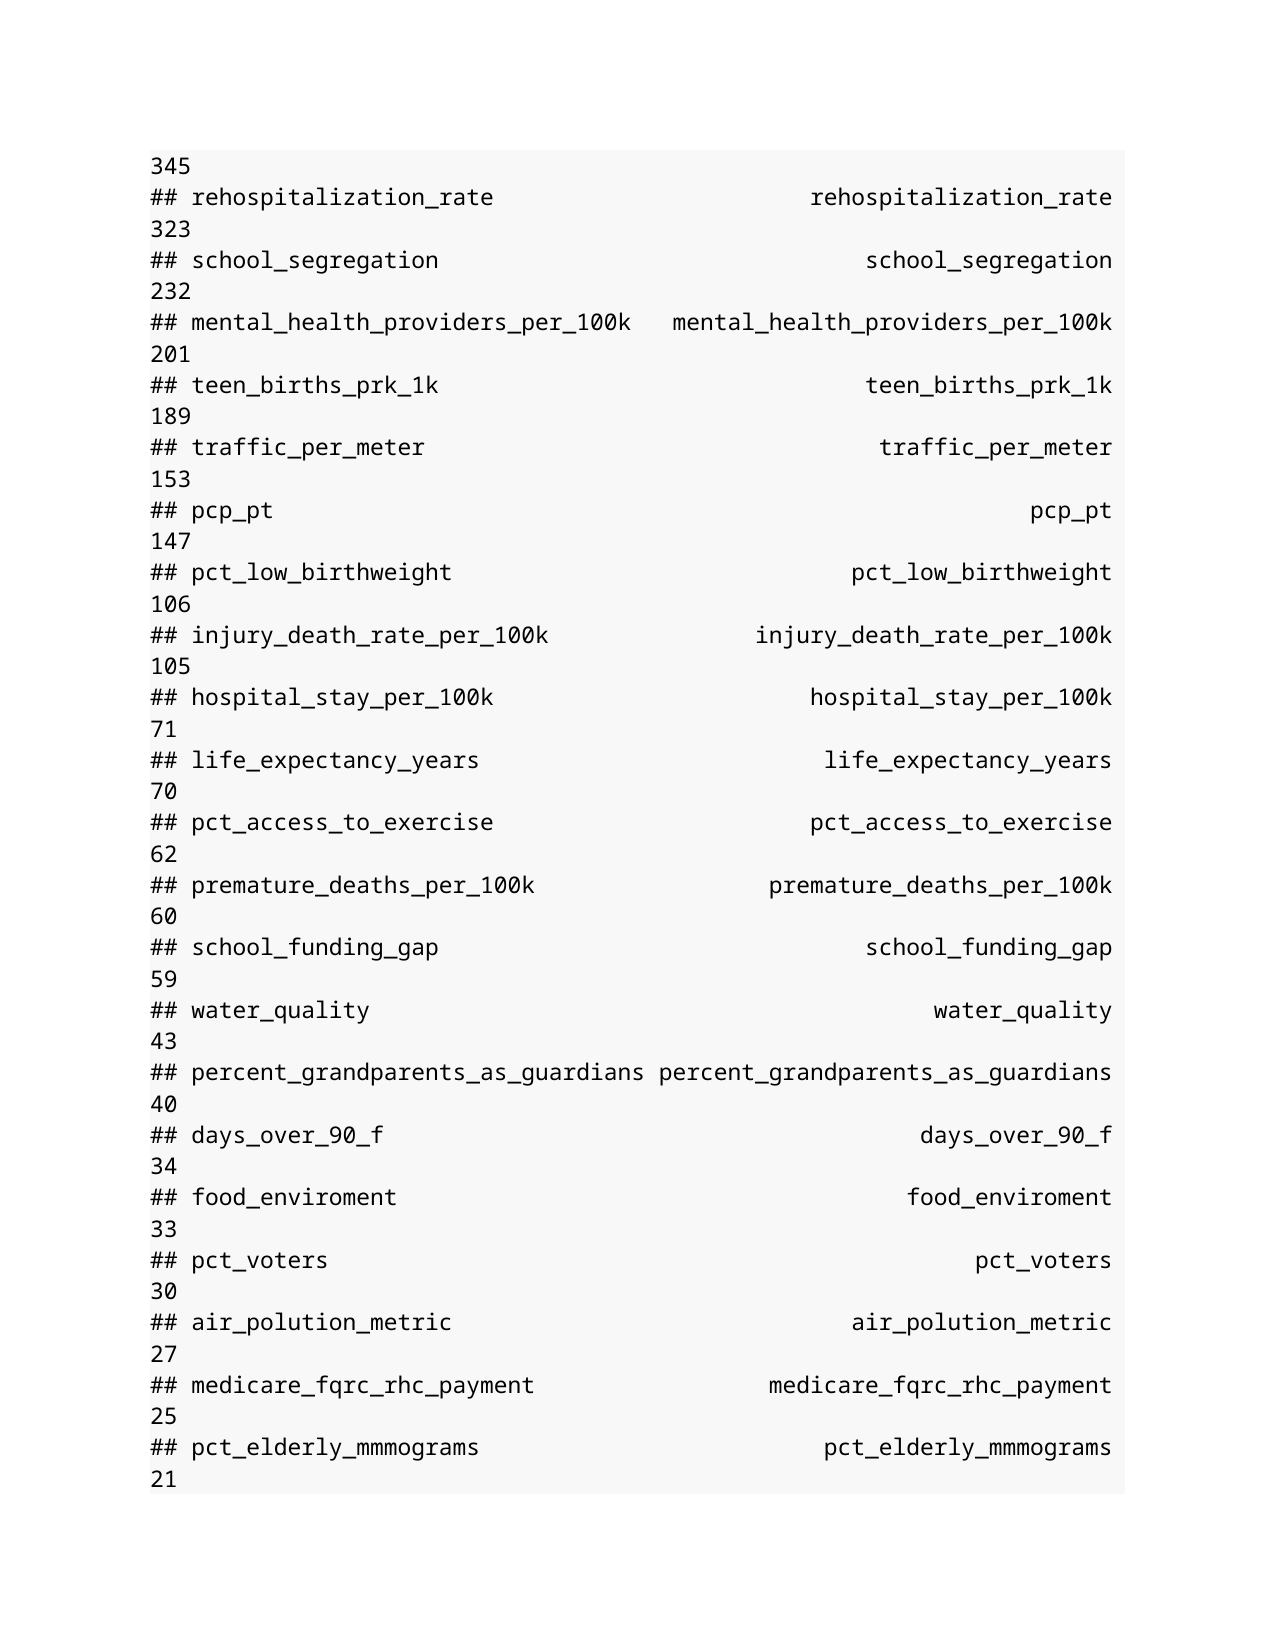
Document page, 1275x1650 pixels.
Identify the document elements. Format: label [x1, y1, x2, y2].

text [150, 150, 1125, 1494]
